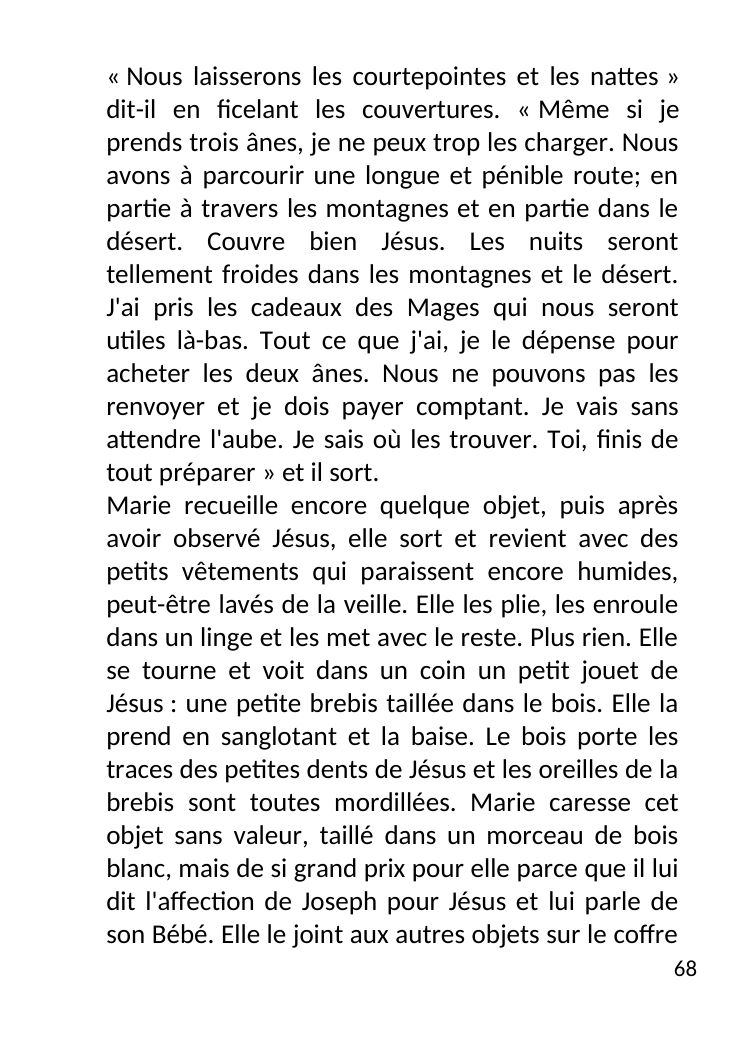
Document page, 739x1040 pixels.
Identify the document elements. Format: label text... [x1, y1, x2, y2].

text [106, 488, 679, 951]
text « Nous laisserons les courtepointes et les nattes » dit-il en ficelant les couvertures. « Même si je prends trois ânes, je ne peux trop les charger. Nous avons à parcourir une longue et pénible route; en partie à travers les montagnes et en partie dans le désert. Couvre bien Jésus. Les nuits seront tellement froides dans les montagnes et le désert. J'ai pris les cadeaux des Mages qui nous seront utiles là-bas. Tout ce que j'ai, je le dépense pour acheter les deux ânes. Nous ne pouvons pas les renvoyer et je dois payer comptant. Je vais sans attendre l'aube. Je sais où les trouver. Toi, finis de tout préparer » et il sort. [106, 59, 679, 488]
